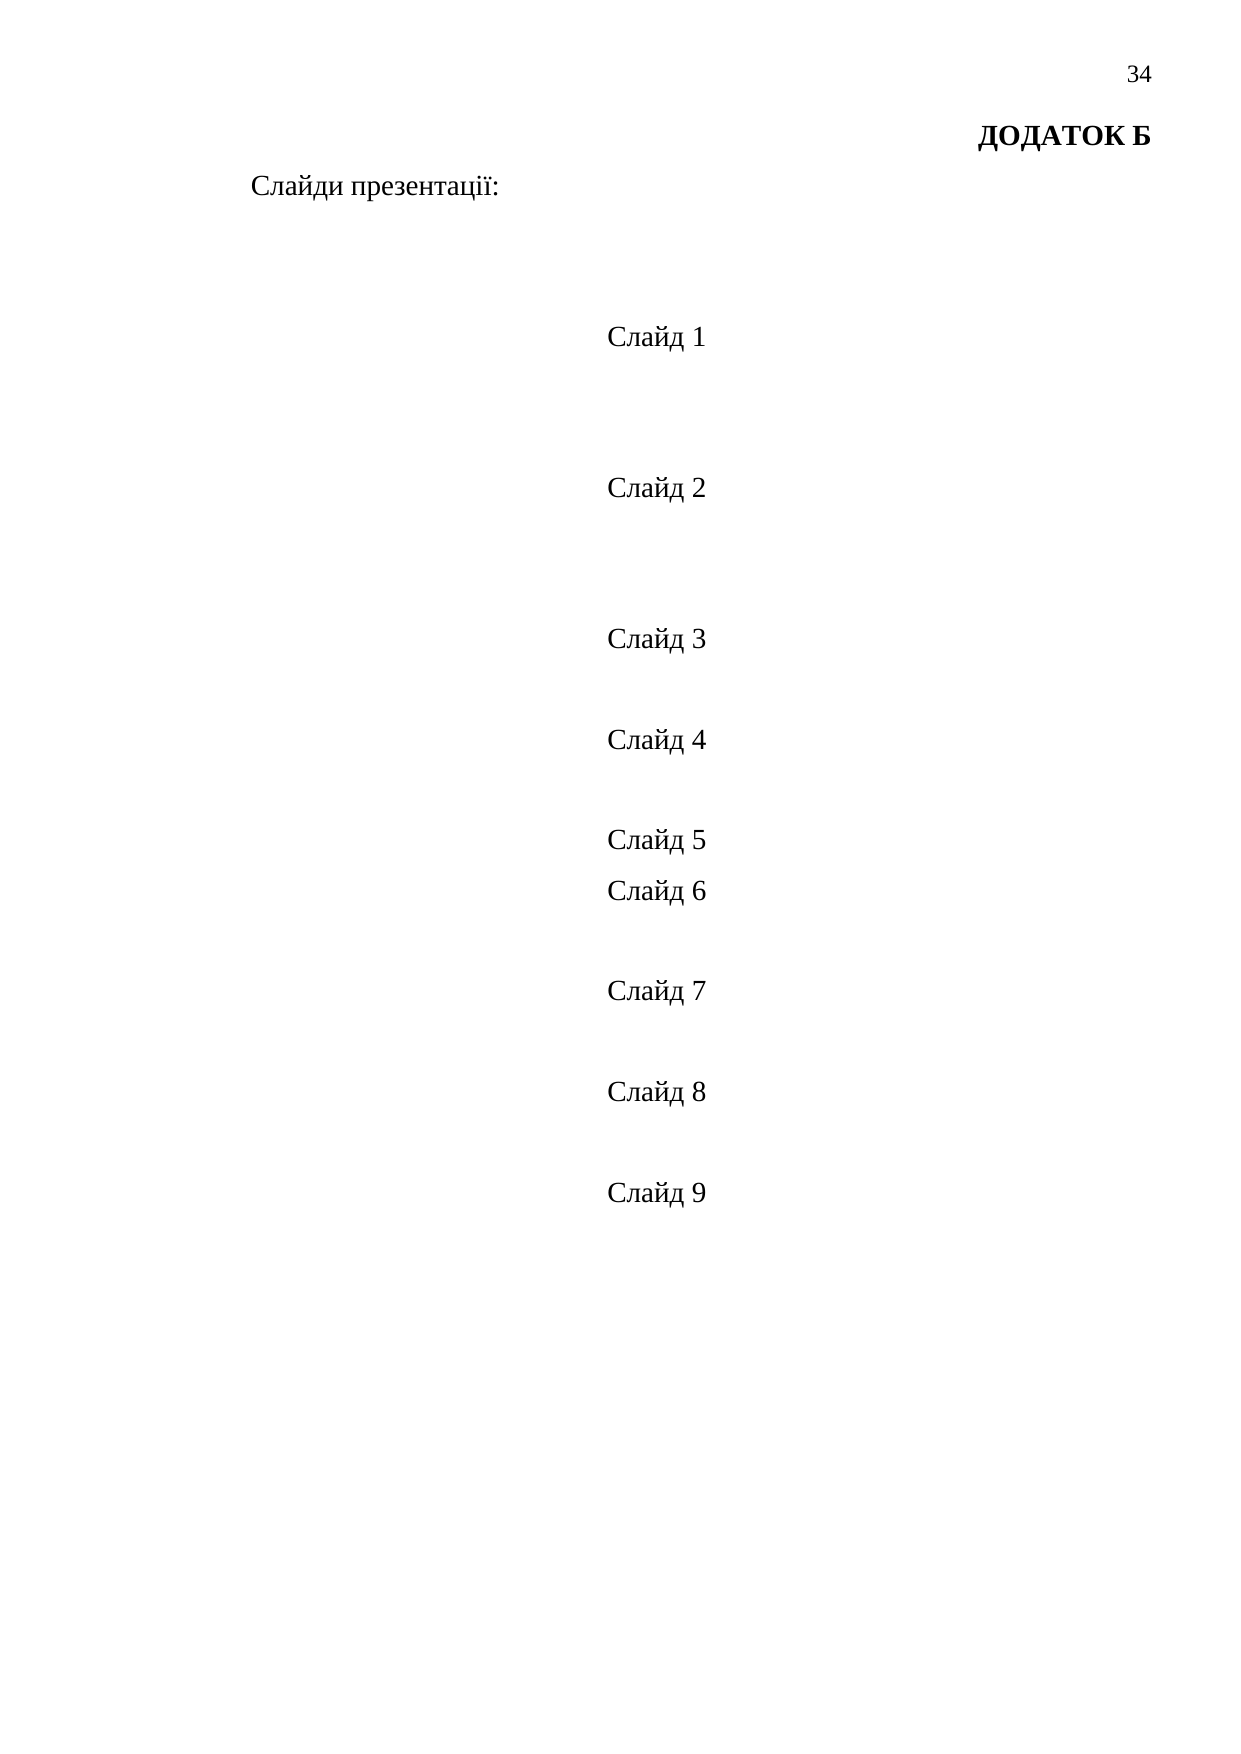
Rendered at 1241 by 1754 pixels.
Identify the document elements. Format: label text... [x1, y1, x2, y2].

text Слайд 6 [162, 873, 1152, 906]
text Слайд 8 [162, 1074, 1152, 1108]
text Слайд 4 [162, 722, 1152, 755]
text Слайд 2 [162, 470, 1152, 504]
text Слайди презентації: [162, 168, 1152, 202]
text Слайд 1 [162, 319, 1152, 353]
text Слайд 5 [162, 822, 1152, 856]
subtitle Додаток Б [162, 118, 1152, 152]
text Слайд 3 [162, 621, 1152, 655]
text Слайд 9 [162, 1175, 1152, 1208]
text Слайд 7 [162, 973, 1152, 1007]
